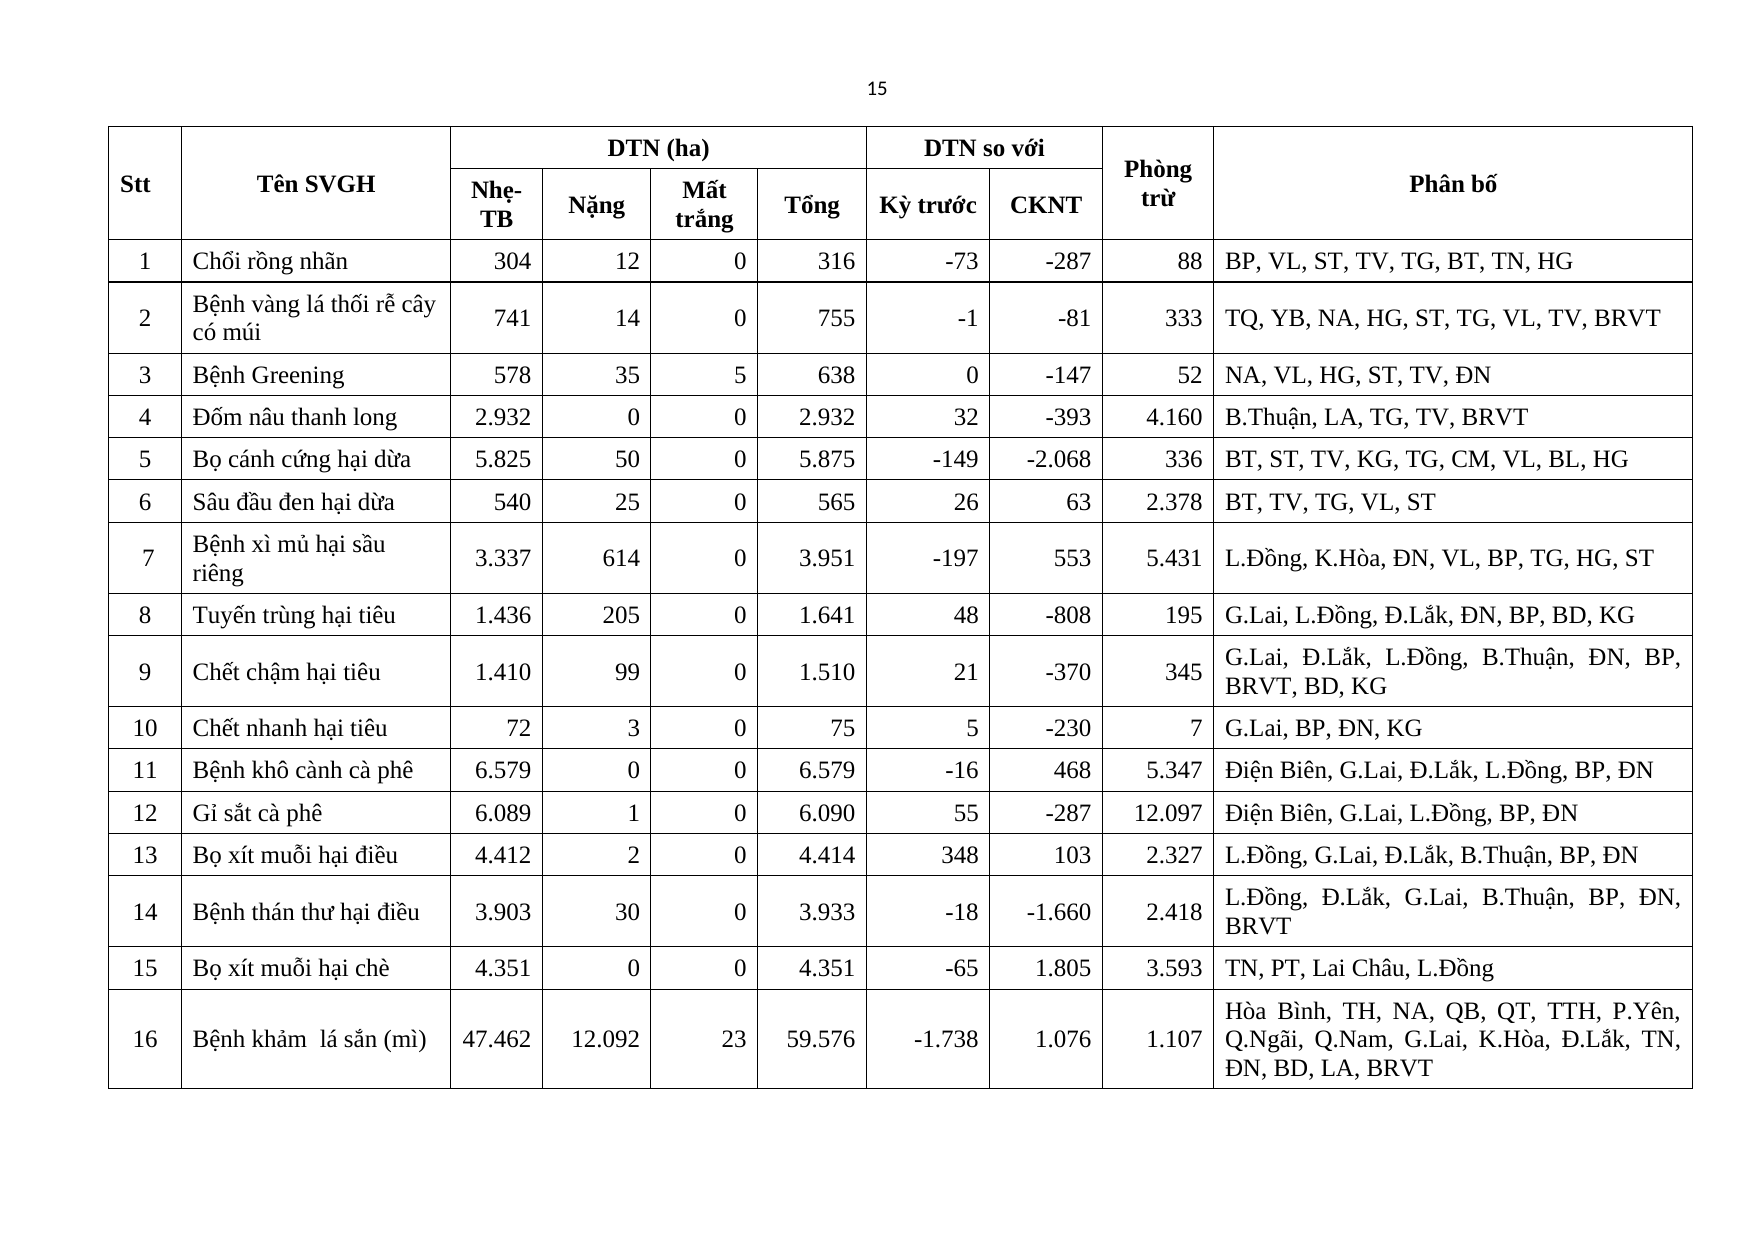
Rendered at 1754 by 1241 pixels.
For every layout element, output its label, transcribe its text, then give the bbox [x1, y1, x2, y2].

table_cell Gỉ sắt cà phê [182, 792, 450, 833]
table_cell Hòa Bình, TH, NA, QB, QT, TTH, P.Yên, Q.Ngãi, Q.Nam, G.Lai, K.Hòa, Đ.Lắk, TN, ĐN, BD, LA, BRVT [1214, 990, 1692, 1088]
table_cell 59.576 [758, 990, 866, 1088]
table_cell 30 [543, 876, 650, 946]
table_cell 6.579 [758, 749, 866, 791]
table_cell 741 [451, 283, 542, 352]
table_header Tên SVGH [182, 127, 450, 239]
table_cell 32 [867, 396, 989, 437]
table_cell 2 [109, 283, 181, 352]
table_cell -149 [867, 438, 989, 479]
table_cell 2 [543, 834, 650, 875]
table_cell 9 [109, 636, 181, 706]
table_cell 48 [867, 594, 989, 635]
table_cell -18 [867, 876, 989, 946]
table_cell 348 [867, 834, 989, 875]
table_cell 5.875 [758, 438, 866, 479]
table_cell 6.089 [451, 792, 542, 833]
table_cell 7 [109, 523, 181, 593]
table_cell 0 [651, 947, 757, 988]
table_cell -147 [990, 354, 1102, 395]
table_cell 0 [651, 396, 757, 437]
table_cell 1 [543, 792, 650, 833]
table_cell 2.378 [1103, 480, 1213, 522]
table_header Stt [109, 127, 181, 239]
table_cell 540 [451, 480, 542, 522]
table_cell 6 [109, 480, 181, 522]
table_cell 99 [543, 636, 650, 706]
table_cell 88 [1103, 240, 1213, 281]
table_cell Chết chậm hại tiêu [182, 636, 450, 706]
table_cell 23 [651, 990, 757, 1088]
table_cell 5.347 [1103, 749, 1213, 791]
table_cell 638 [758, 354, 866, 395]
table_cell -73 [867, 240, 989, 281]
table_cell 26 [867, 480, 989, 522]
table_cell Chết nhanh hại tiêu [182, 707, 450, 748]
table_cell 0 [543, 749, 650, 791]
table_cell -1.738 [867, 990, 989, 1088]
table_header DTN so với [867, 127, 1102, 168]
table_cell 0 [651, 834, 757, 875]
table_cell 316 [758, 240, 866, 281]
table_cell 50 [543, 438, 650, 479]
table_cell L.Đồng, G.Lai, Đ.Lắk, B.Thuận, BP, ĐN [1214, 834, 1692, 875]
table_cell 345 [1103, 636, 1213, 706]
table_cell -1 [867, 283, 989, 352]
table_cell 0 [651, 707, 757, 748]
table_cell 4.351 [758, 947, 866, 988]
table_cell 21 [867, 636, 989, 706]
table_cell 0 [651, 283, 757, 352]
table_cell -808 [990, 594, 1102, 635]
table_cell BT, ST, TV, KG, TG, CM, VL, BL, HG [1214, 438, 1692, 479]
table_cell Mất trắng [651, 169, 757, 239]
table_cell 1.510 [758, 636, 866, 706]
table_cell Bọ xít muỗi hại chè [182, 947, 450, 988]
table_cell BP, VL, ST, TV, TG, BT, TN, HG [1214, 240, 1692, 281]
table_cell Bệnh xì mủ hại sầu riêng [182, 523, 450, 593]
table_cell 553 [990, 523, 1102, 593]
table_cell 0 [651, 480, 757, 522]
table_cell TQ, YB, NA, HG, ST, TG, VL, TV, BRVT [1214, 283, 1692, 352]
table_cell 12.097 [1103, 792, 1213, 833]
table_cell 52 [1103, 354, 1213, 395]
table_cell -2.068 [990, 438, 1102, 479]
table_cell G.Lai, BP, ĐN, KG [1214, 707, 1692, 748]
table_cell 4.414 [758, 834, 866, 875]
table_cell 15 [109, 947, 181, 988]
table_cell B.Thuận, LA, TG, TV, BRVT [1214, 396, 1692, 437]
table_cell 5.431 [1103, 523, 1213, 593]
table_cell 336 [1103, 438, 1213, 479]
table_cell 1.076 [990, 990, 1102, 1088]
table_cell Bọ xít muỗi hại điều [182, 834, 450, 875]
table_cell 55 [867, 792, 989, 833]
table_cell Điện Biên, G.Lai, L.Đồng, BP, ĐN [1214, 792, 1692, 833]
table_cell 304 [451, 240, 542, 281]
table_cell 5 [109, 438, 181, 479]
table_cell Bệnh vàng lá thối rễ cây có múi [182, 283, 450, 352]
table_cell 63 [990, 480, 1102, 522]
table_cell 205 [543, 594, 650, 635]
table_cell Bệnh khảm lá sắn (mì) [182, 990, 450, 1088]
table_cell 1 [109, 240, 181, 281]
table_cell 2.327 [1103, 834, 1213, 875]
table_cell -370 [990, 636, 1102, 706]
table_header DTN (ha) [451, 127, 866, 168]
table_cell 614 [543, 523, 650, 593]
table_cell Sâu đầu đen hại dừa [182, 480, 450, 522]
table_cell 10 [109, 707, 181, 748]
table_cell -16 [867, 749, 989, 791]
table_cell 2.932 [758, 396, 866, 437]
table_cell 25 [543, 480, 650, 522]
table_cell 47.462 [451, 990, 542, 1088]
table_cell 0 [543, 947, 650, 988]
table_cell 103 [990, 834, 1102, 875]
table_cell Kỳ trước [867, 169, 989, 239]
table_cell L.Đồng, Đ.Lắk, G.Lai, B.Thuận, BP, ĐN, BRVT [1214, 876, 1692, 946]
table_cell 755 [758, 283, 866, 352]
table_cell 12 [109, 792, 181, 833]
table_cell 5 [867, 707, 989, 748]
table_cell Điện Biên, G.Lai, Đ.Lắk, L.Đồng, BP, ĐN [1214, 749, 1692, 791]
table_cell 3.593 [1103, 947, 1213, 988]
table_cell 12.092 [543, 990, 650, 1088]
table_cell Nhẹ-TB [451, 169, 542, 239]
table_cell Tổng [758, 169, 866, 239]
table_cell 3 [543, 707, 650, 748]
table_cell 75 [758, 707, 866, 748]
table_header Phân bố [1214, 127, 1692, 239]
table_cell -65 [867, 947, 989, 988]
table_cell -287 [990, 240, 1102, 281]
table_cell 14 [109, 876, 181, 946]
table_cell 0 [651, 792, 757, 833]
table_cell 3.933 [758, 876, 866, 946]
table_cell 4 [109, 396, 181, 437]
table_cell -230 [990, 707, 1102, 748]
table_cell 0 [651, 749, 757, 791]
table_cell 5 [651, 354, 757, 395]
table_cell 0 [651, 523, 757, 593]
table_cell 5.825 [451, 438, 542, 479]
table_cell NA, VL, HG, ST, TV, ĐN [1214, 354, 1692, 395]
table_cell 0 [651, 876, 757, 946]
table_cell Bệnh khô cành cà phê [182, 749, 450, 791]
table_cell 333 [1103, 283, 1213, 352]
table_cell 1.805 [990, 947, 1102, 988]
table_cell 6.090 [758, 792, 866, 833]
table_cell 3.337 [451, 523, 542, 593]
table_cell 195 [1103, 594, 1213, 635]
table_cell Đốm nâu thanh long [182, 396, 450, 437]
table_cell 3.951 [758, 523, 866, 593]
table_cell 11 [109, 749, 181, 791]
table_cell Bọ cánh cứng hại dừa [182, 438, 450, 479]
table_cell 12 [543, 240, 650, 281]
table_cell Tuyến trùng hại tiêu [182, 594, 450, 635]
table_cell 7 [1103, 707, 1213, 748]
table_cell 0 [543, 396, 650, 437]
table_cell -1.660 [990, 876, 1102, 946]
table_cell -287 [990, 792, 1102, 833]
table_cell 0 [651, 438, 757, 479]
table_cell 1.641 [758, 594, 866, 635]
table_cell 2.932 [451, 396, 542, 437]
table_cell G.Lai, Đ.Lắk, L.Đồng, B.Thuận, ĐN, BP, BRVT, BD, KG [1214, 636, 1692, 706]
table_cell Nặng [543, 169, 650, 239]
table_cell G.Lai, L.Đồng, Đ.Lắk, ĐN, BP, BD, KG [1214, 594, 1692, 635]
table_cell CKNT [990, 169, 1102, 239]
table_cell 1.436 [451, 594, 542, 635]
table_cell Bệnh thán thư hại điều [182, 876, 450, 946]
table_cell 72 [451, 707, 542, 748]
table_cell TN, PT, Lai Châu, L.Đồng [1214, 947, 1692, 988]
table_cell 4.412 [451, 834, 542, 875]
table_cell -393 [990, 396, 1102, 437]
table_cell 16 [109, 990, 181, 1088]
table_header Phòng trừ [1103, 127, 1213, 239]
table_cell Chổi rồng nhãn [182, 240, 450, 281]
table_cell 3 [109, 354, 181, 395]
table_cell BT, TV, TG, VL, ST [1214, 480, 1692, 522]
table_cell 0 [651, 240, 757, 281]
table_cell Bệnh Greening [182, 354, 450, 395]
table_cell L.Đồng, K.Hòa, ĐN, VL, BP, TG, HG, ST [1214, 523, 1692, 593]
table_cell -197 [867, 523, 989, 593]
table_cell 4.160 [1103, 396, 1213, 437]
table_cell 468 [990, 749, 1102, 791]
table_cell 4.351 [451, 947, 542, 988]
table_cell 578 [451, 354, 542, 395]
table_cell 0 [651, 636, 757, 706]
table_cell 14 [543, 283, 650, 352]
table_cell -81 [990, 283, 1102, 352]
table_cell 2.418 [1103, 876, 1213, 946]
table_cell 8 [109, 594, 181, 635]
table_cell 35 [543, 354, 650, 395]
table_cell 6.579 [451, 749, 542, 791]
table_cell 0 [651, 594, 757, 635]
table_cell 565 [758, 480, 866, 522]
table_cell 1.410 [451, 636, 542, 706]
table_cell 3.903 [451, 876, 542, 946]
table_cell 13 [109, 834, 181, 875]
table_cell 0 [867, 354, 989, 395]
table_cell 1.107 [1103, 990, 1213, 1088]
